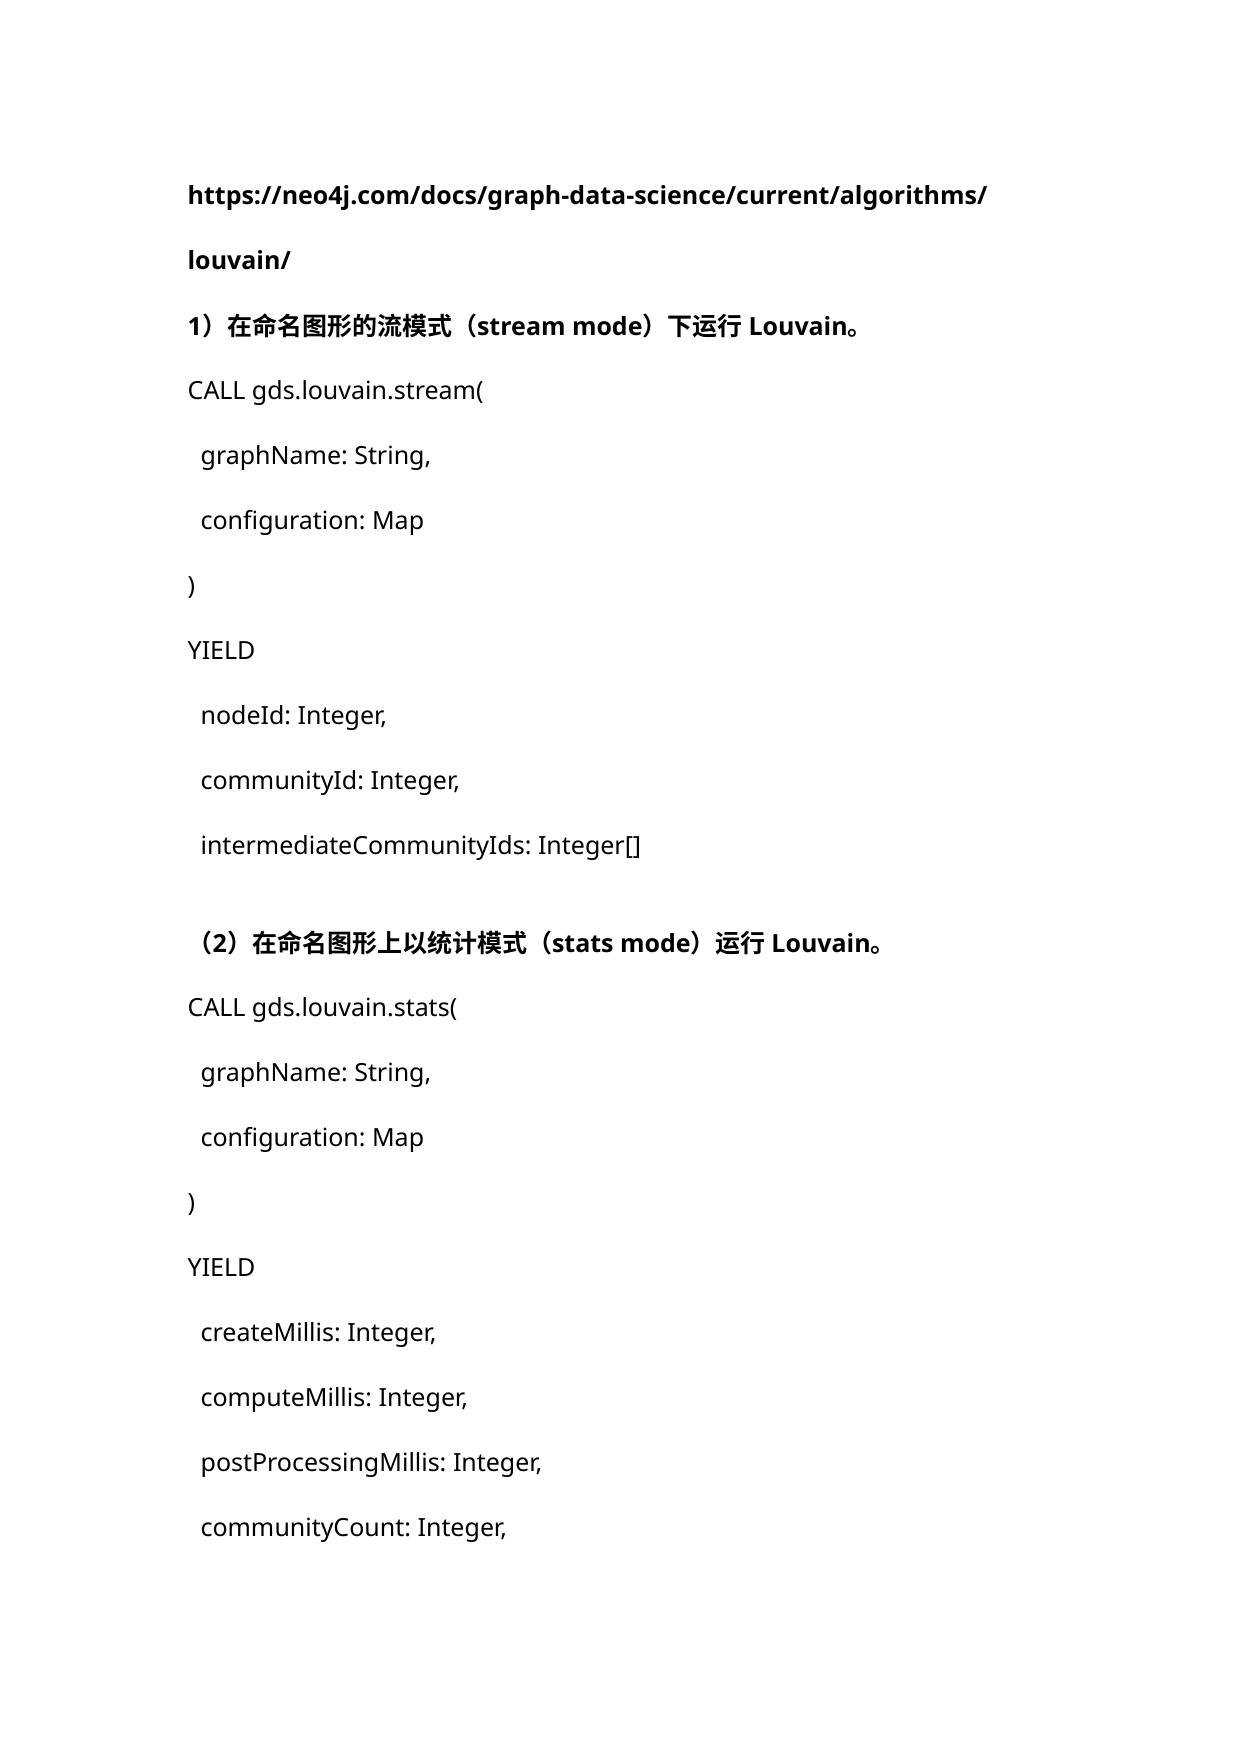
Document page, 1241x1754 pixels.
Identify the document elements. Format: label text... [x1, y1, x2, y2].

text createMillis: Integer, [187, 1299, 1053, 1364]
text intermediateCommunityIds: Integer[] [187, 812, 1053, 877]
text CALL gds.louvain.stream( [187, 357, 1053, 422]
text graphName: String, [187, 1039, 1053, 1104]
text configuration: Map [187, 487, 1053, 552]
text configuration: Map [187, 1104, 1053, 1169]
text ) [187, 1169, 1053, 1234]
text ) [187, 552, 1053, 617]
text computeMillis: Integer, [187, 1364, 1053, 1429]
text communityCount: Integer, [187, 1494, 1053, 1559]
text 1）在命名图形的流模式（stream mode）下运行 Louvain。 [187, 292, 1053, 357]
text CALL gds.louvain.stats( [187, 974, 1053, 1039]
text YIELD [187, 1234, 1053, 1299]
text https://neo4j.com/docs/graph-data-science/current/algorithms/louvain/ [187, 162, 1053, 292]
text communityId: Integer, [187, 747, 1053, 812]
text YIELD [187, 617, 1053, 682]
text graphName: String, [187, 422, 1053, 487]
text postProcessingMillis: Integer, [187, 1429, 1053, 1494]
text （2）在命名图形上以统计模式（stats mode）运行 Louvain。 [187, 909, 1053, 974]
text nodeId: Integer, [187, 682, 1053, 747]
